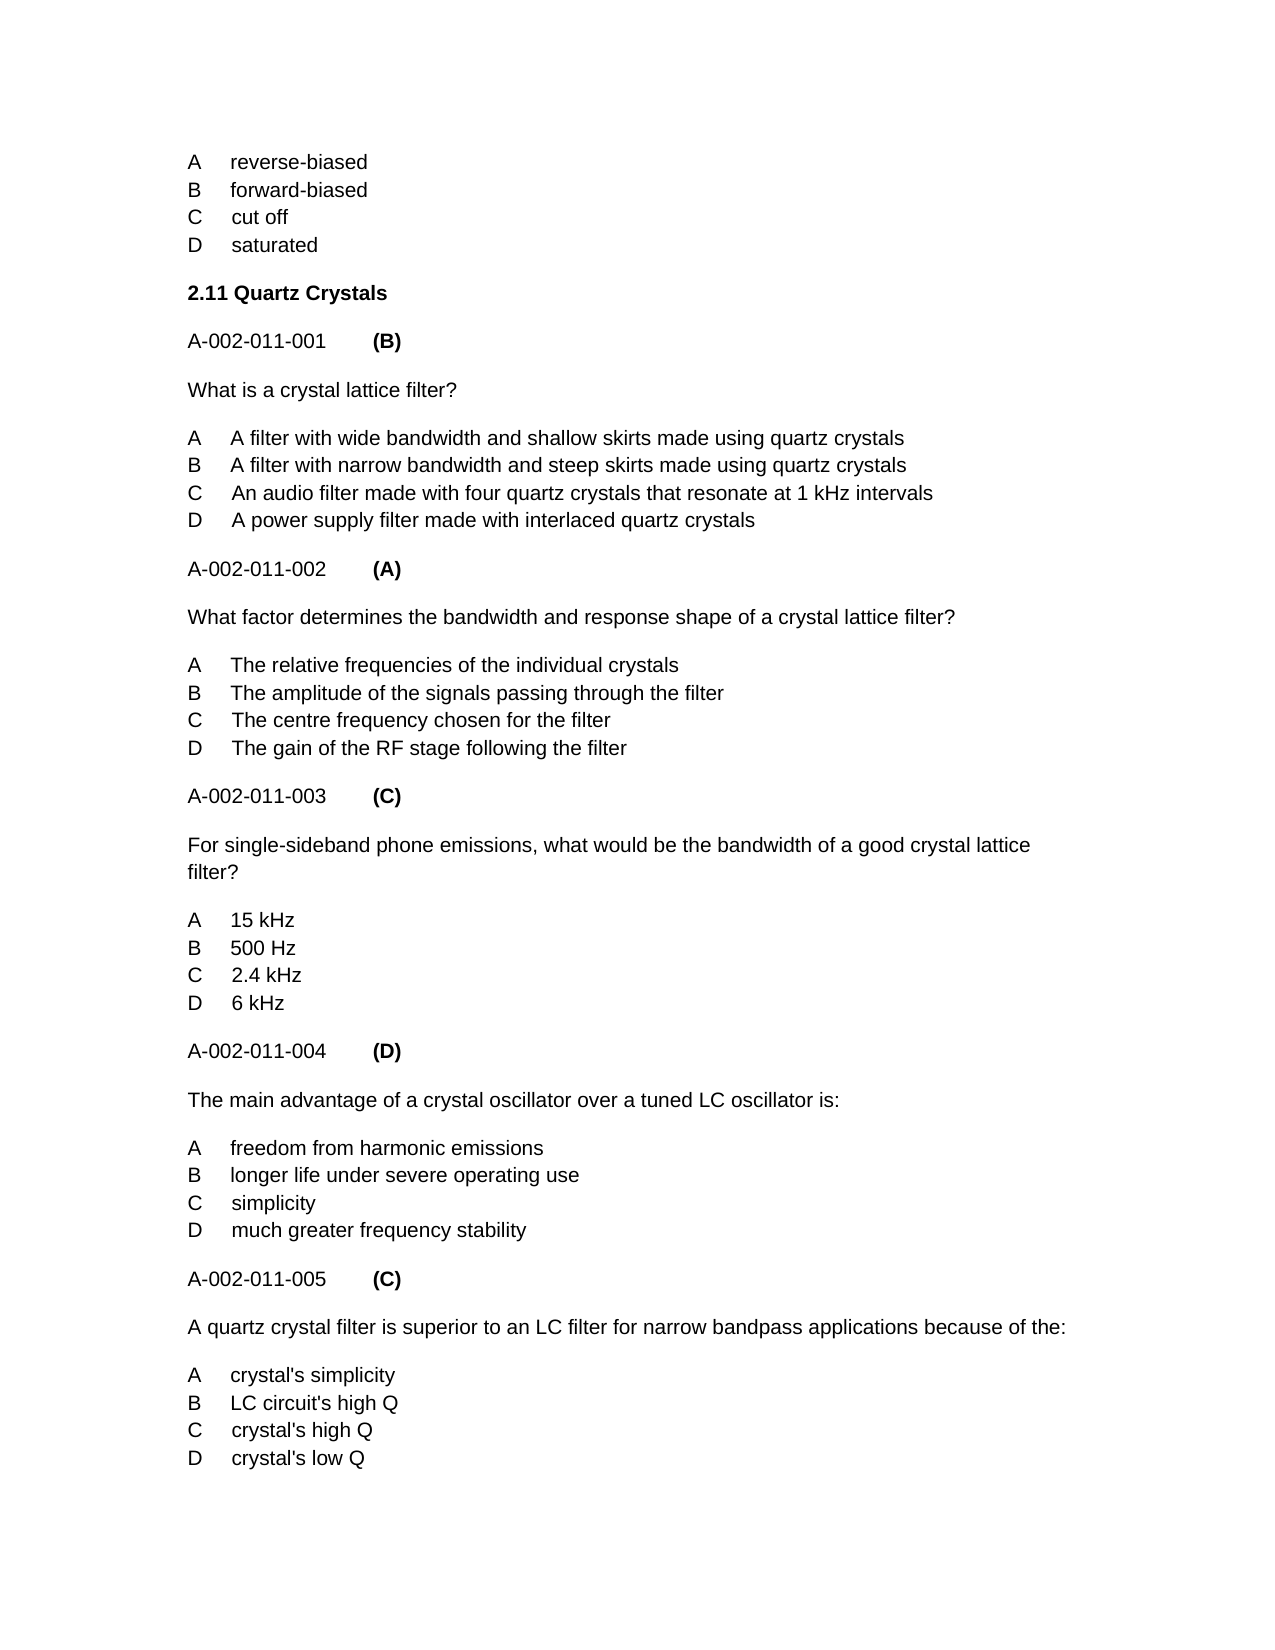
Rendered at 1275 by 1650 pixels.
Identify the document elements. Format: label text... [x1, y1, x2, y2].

list B forward-biased [187, 177, 1087, 201]
list C An audio filter made with four quartz crystals that resonate at 1 kHz intervals [187, 481, 1087, 505]
text A-002-011-004 (D) [187, 1039, 1087, 1063]
list A The relative frequencies of the individual crystals [187, 653, 1087, 677]
text The main advantage of a crystal oscillator over a tuned LC oscillator is: [187, 1087, 1087, 1111]
list B LC circuit's high Q [187, 1391, 1087, 1415]
text A quartz crystal filter is superior to an LC filter for narrow bandpass applications because of the: [187, 1315, 1087, 1339]
list C crystal's high Q [187, 1418, 1087, 1442]
list A freedom from harmonic emissions [187, 1136, 1087, 1160]
list D crystal's low Q [187, 1446, 1087, 1470]
list B A filter with narrow bandwidth and steep skirts made using quartz crystals [187, 453, 1087, 477]
list B The amplitude of the signals passing through the filter [187, 681, 1087, 705]
text A-002-011-003 (C) [187, 784, 1087, 808]
text 2.11 Quartz Crystals [187, 281, 1087, 305]
list C simplicity [187, 1191, 1087, 1215]
list D much greater frequency stability [187, 1218, 1087, 1242]
list C 2.4 kHz [187, 963, 1087, 987]
list A reverse-biased [187, 150, 1087, 174]
text A-002-011-005 (C) [187, 1267, 1087, 1291]
list A crystal's simplicity [187, 1363, 1087, 1387]
list A A filter with wide bandwidth and shallow skirts made using quartz crystals [187, 426, 1087, 450]
text What is a crystal lattice filter? [187, 377, 1087, 401]
list D 6 kHz [187, 991, 1087, 1015]
text A-002-011-001 (B) [187, 329, 1087, 353]
list B longer life under severe operating use [187, 1163, 1087, 1187]
list C cut off [187, 205, 1087, 229]
list D A power supply filter made with interlaced quartz crystals [187, 508, 1087, 532]
text What factor determines the bandwidth and response shape of a crystal lattice filter? [187, 605, 1087, 629]
list B 500 Hz [187, 936, 1087, 960]
text A-002-011-002 (A) [187, 557, 1087, 581]
list D The gain of the RF stage following the filter [187, 736, 1087, 760]
list C The centre frequency chosen for the filter [187, 708, 1087, 732]
list A 15 kHz [187, 908, 1087, 932]
list D saturated [187, 232, 1087, 256]
text For single-sideband phone emissions, what would be the bandwidth of a good crystal lattice filter? [187, 832, 1087, 884]
